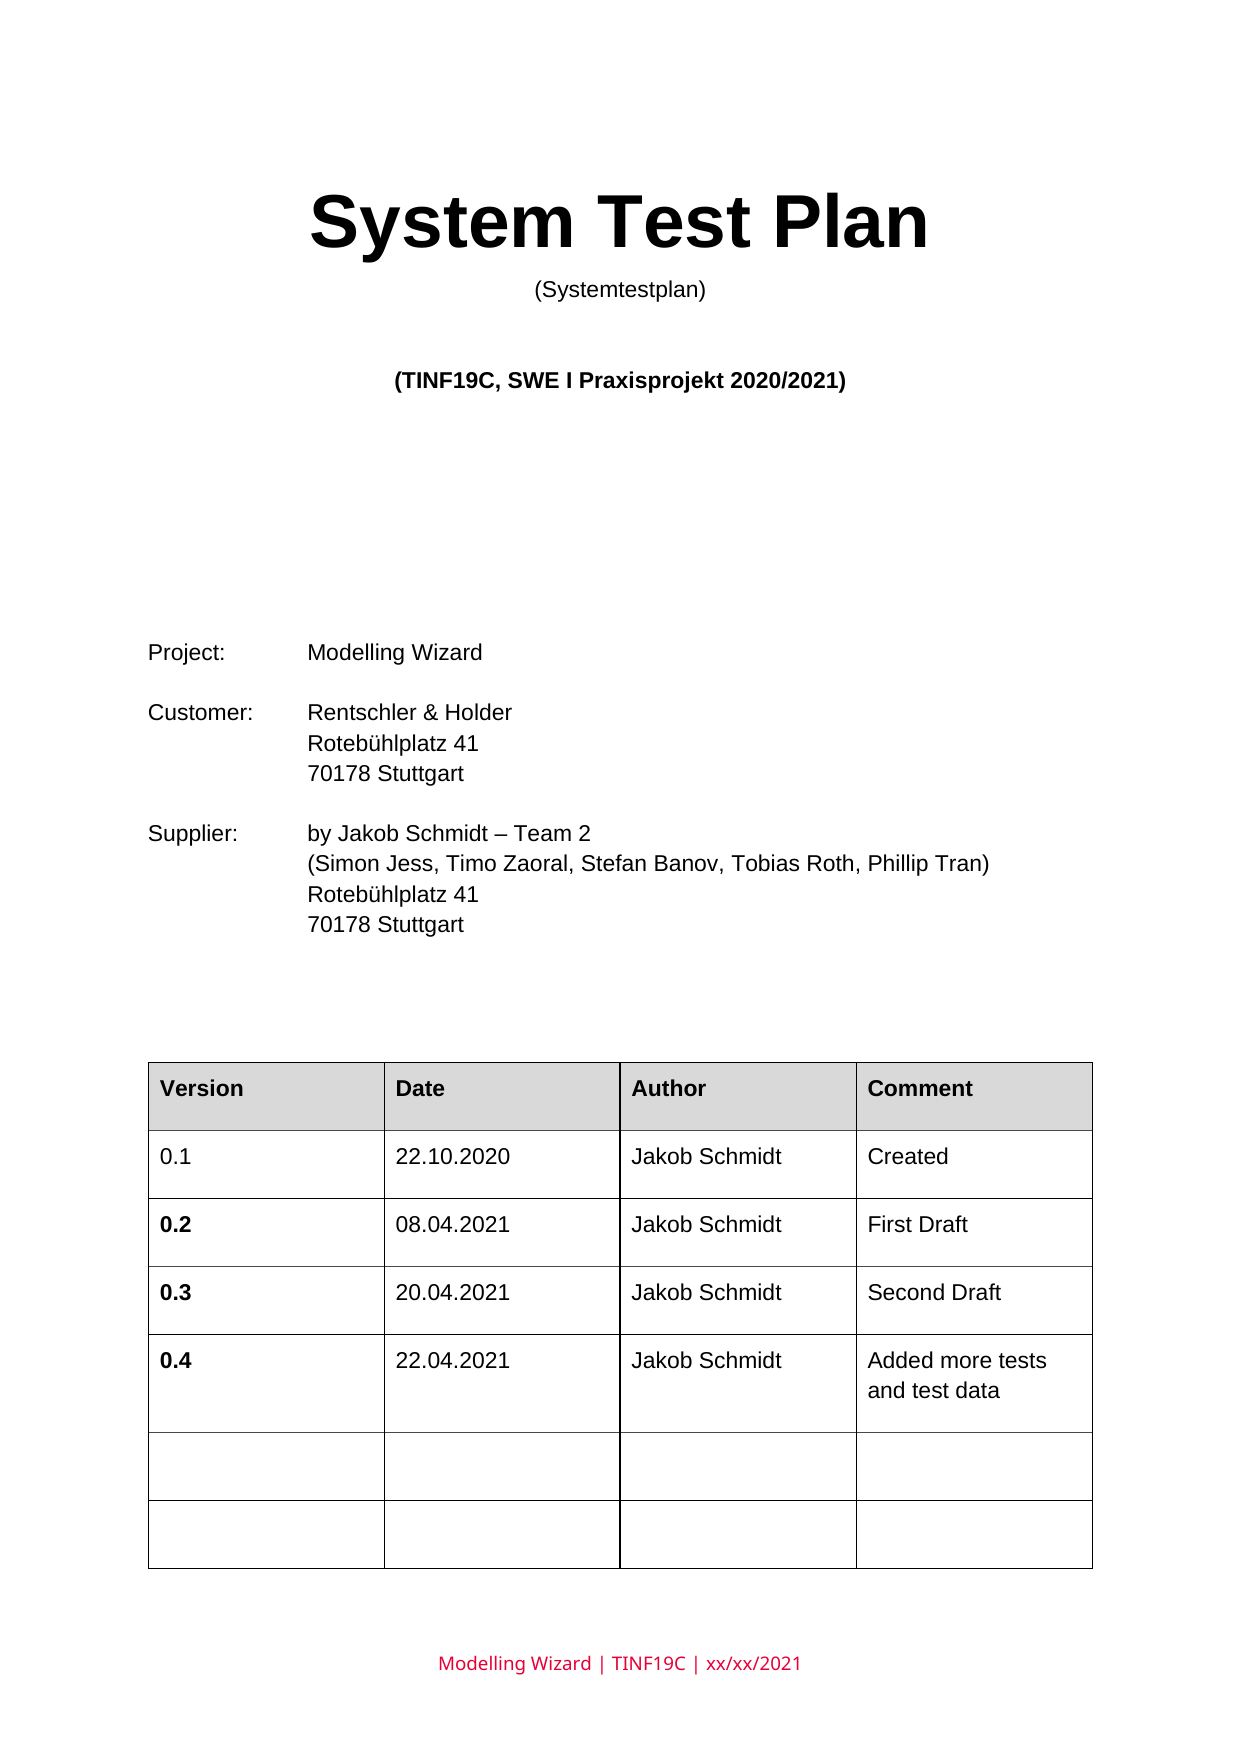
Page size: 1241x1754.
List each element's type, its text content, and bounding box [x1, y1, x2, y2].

table_cell [621, 1433, 856, 1500]
table_cell 08.04.2021 [385, 1199, 619, 1266]
text Rotebühlplatz 41 [289, 881, 1092, 907]
table_cell Jakob Schmidt [621, 1267, 856, 1334]
table_cell Jakob Schmidt [621, 1199, 856, 1266]
table_cell 0.1 [149, 1131, 384, 1198]
table_header Author [621, 1063, 856, 1130]
table_cell 22.10.2020 [385, 1131, 619, 1198]
table_header Comment [857, 1063, 1092, 1130]
text Customer: Rentschler & Holder [148, 699, 1092, 726]
table_cell First Draft [857, 1199, 1092, 1266]
text 70178 Stuttgart [289, 760, 1092, 786]
table_cell Jakob Schmidt [621, 1335, 856, 1432]
table_cell [385, 1433, 619, 1500]
text (Simon Jess, Timo Zaoral, Stefan Banov, Tobias Roth, Phillip Tran) [289, 850, 1092, 877]
table_cell 20.04.2021 [385, 1267, 619, 1334]
text 70178 Stuttgart [289, 911, 1092, 937]
table_cell [857, 1501, 1092, 1568]
table_cell [621, 1501, 856, 1568]
text Project: Modelling Wizard [148, 639, 1092, 665]
table_cell Created [857, 1131, 1092, 1198]
text Rotebühlplatz 41 [289, 729, 1092, 756]
table_cell [149, 1501, 384, 1568]
text (Systemtestplan) [148, 276, 1092, 303]
text Supplier: by Jakob Schmidt – Team 2 [148, 820, 1092, 846]
table_cell Second Draft [857, 1267, 1092, 1334]
table_cell 0.4 [149, 1335, 384, 1432]
table_cell 22.04.2021 [385, 1335, 619, 1432]
table_cell Jakob Schmidt [621, 1131, 856, 1198]
text (TINF19C, SWE I Praxisprojekt 2020/2021) [148, 367, 1092, 393]
table_cell [149, 1433, 384, 1500]
table_cell [857, 1433, 1092, 1500]
table_header Version [149, 1063, 384, 1130]
table_header Date [385, 1063, 619, 1130]
table_cell Added more tests and test data [857, 1335, 1092, 1432]
table_cell 0.3 [149, 1267, 384, 1334]
table_cell [385, 1501, 619, 1568]
title System Test Plan [148, 177, 1092, 263]
table_cell 0.2 [149, 1199, 384, 1266]
